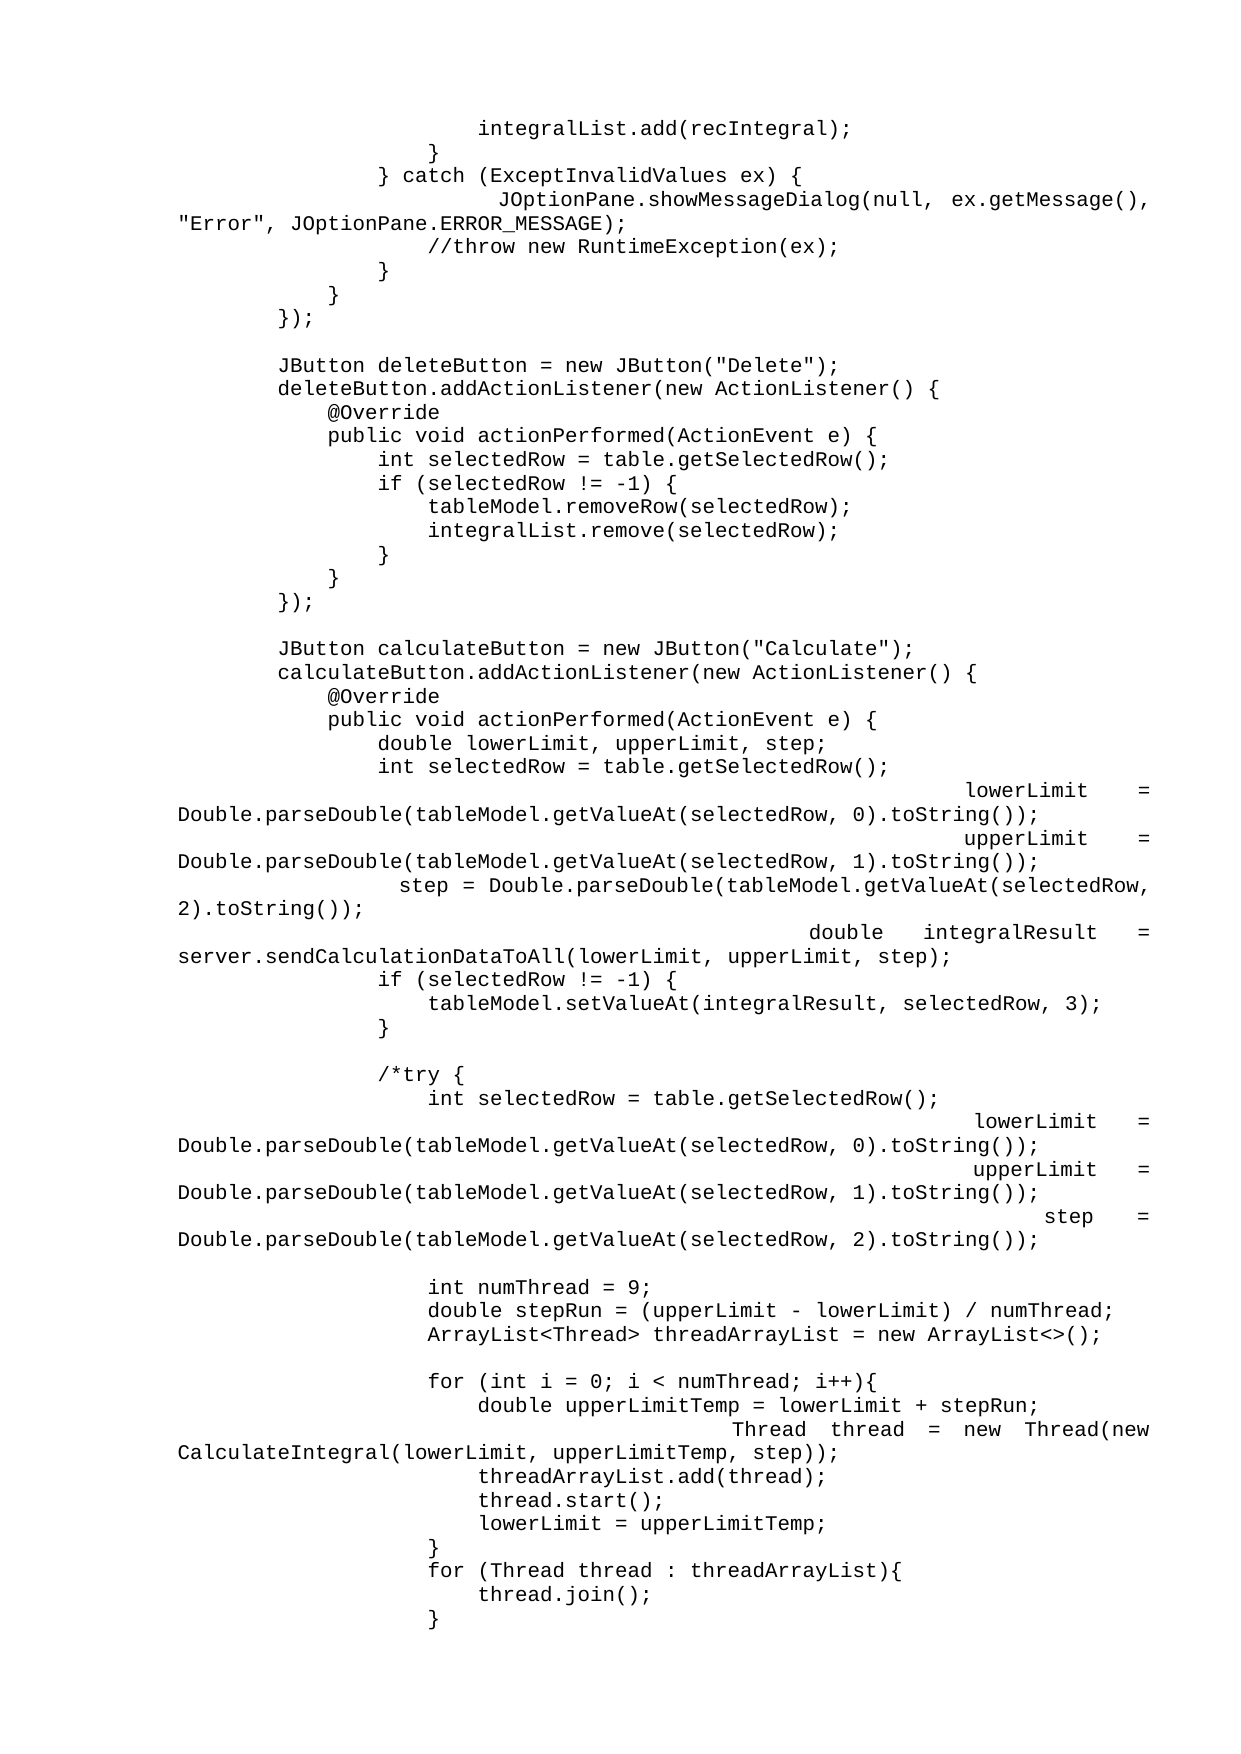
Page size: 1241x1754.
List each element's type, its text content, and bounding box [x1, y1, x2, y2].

text upperLimit = Double.parseDouble(tableModel.getValueAt(selectedRow, 1).toString()); [177, 1158, 1152, 1206]
text lowerLimit = Double.parseDouble(tableModel.getValueAt(selectedRow, 0).toString()); [177, 780, 1152, 827]
text threadArrayList.add(thread); [177, 1466, 1152, 1489]
text lowerLimit = Double.parseDouble(tableModel.getValueAt(selectedRow, 0).toString()); [177, 1111, 1152, 1158]
text }); [177, 307, 1152, 331]
text for (int i = 0; i < numThread; i++){ [177, 1371, 1152, 1395]
text double lowerLimit, upperLimit, step; [177, 733, 1152, 757]
text int selectedRow = table.getSelectedRow(); [177, 1088, 1152, 1111]
text @Override [177, 686, 1152, 709]
text } [177, 567, 1152, 591]
text JButton calculateButton = new JButton("Calculate"); [177, 638, 1152, 662]
text thread.start(); [177, 1489, 1152, 1513]
text int selectedRow = table.getSelectedRow(); [177, 449, 1152, 473]
text if (selectedRow != -1) { [177, 473, 1152, 496]
text int selectedRow = table.getSelectedRow(); [177, 757, 1152, 780]
text integralList.add(recIntegral); [177, 118, 1152, 142]
text integralList.remove(selectedRow); [177, 520, 1152, 544]
text for (Thread thread : threadArrayList){ [177, 1561, 1152, 1584]
text double integralResult = server.sendCalculationDataToAll(lowerLimit, upperLimit, step); [177, 922, 1152, 969]
text step = Double.parseDouble(tableModel.getValueAt(selectedRow, 2).toString()); [177, 1206, 1152, 1253]
text } catch (ExceptInvalidValues ex) { [177, 165, 1152, 189]
text @Override [177, 402, 1152, 426]
text } [177, 260, 1152, 284]
text step = Double.parseDouble(tableModel.getValueAt(selectedRow, 2).toString()); [177, 875, 1152, 922]
text calculateButton.addActionListener(new ActionListener() { [177, 662, 1152, 686]
text double upperLimitTemp = lowerLimit + stepRun; [177, 1395, 1152, 1419]
text JOptionPane.showMessageDialog(null, ex.getMessage(), "Error", JOptionPane.ERROR_MESSAGE); [177, 189, 1152, 236]
text } [177, 142, 1152, 165]
text } [177, 1608, 1152, 1631]
text } [177, 1017, 1152, 1040]
text Thread thread = new Thread(new CalculateIntegral(lowerLimit, upperLimitTemp, step)); [177, 1419, 1152, 1466]
text if (selectedRow != -1) { [177, 969, 1152, 993]
text /*try { [177, 1064, 1152, 1088]
text JButton deleteButton = new JButton("Delete"); [177, 354, 1152, 378]
text } [177, 284, 1152, 307]
text public void actionPerformed(ActionEvent e) { [177, 709, 1152, 733]
text thread.join(); [177, 1584, 1152, 1608]
text double stepRun = (upperLimit - lowerLimit) / numThread; [177, 1300, 1152, 1324]
text } [177, 544, 1152, 567]
text tableModel.setValueAt(integralResult, selectedRow, 3); [177, 993, 1152, 1017]
text deleteButton.addActionListener(new ActionListener() { [177, 378, 1152, 402]
text ArrayList<Thread> threadArrayList = new ArrayList<>(); [177, 1324, 1152, 1348]
text //throw new RuntimeException(ex); [177, 236, 1152, 260]
text int numThread = 9; [177, 1277, 1152, 1300]
text upperLimit = Double.parseDouble(tableModel.getValueAt(selectedRow, 1).toString()); [177, 827, 1152, 875]
text public void actionPerformed(ActionEvent e) { [177, 426, 1152, 449]
text tableModel.removeRow(selectedRow); [177, 496, 1152, 520]
text }); [177, 591, 1152, 615]
text lowerLimit = upperLimitTemp; [177, 1513, 1152, 1537]
text } [177, 1537, 1152, 1561]
